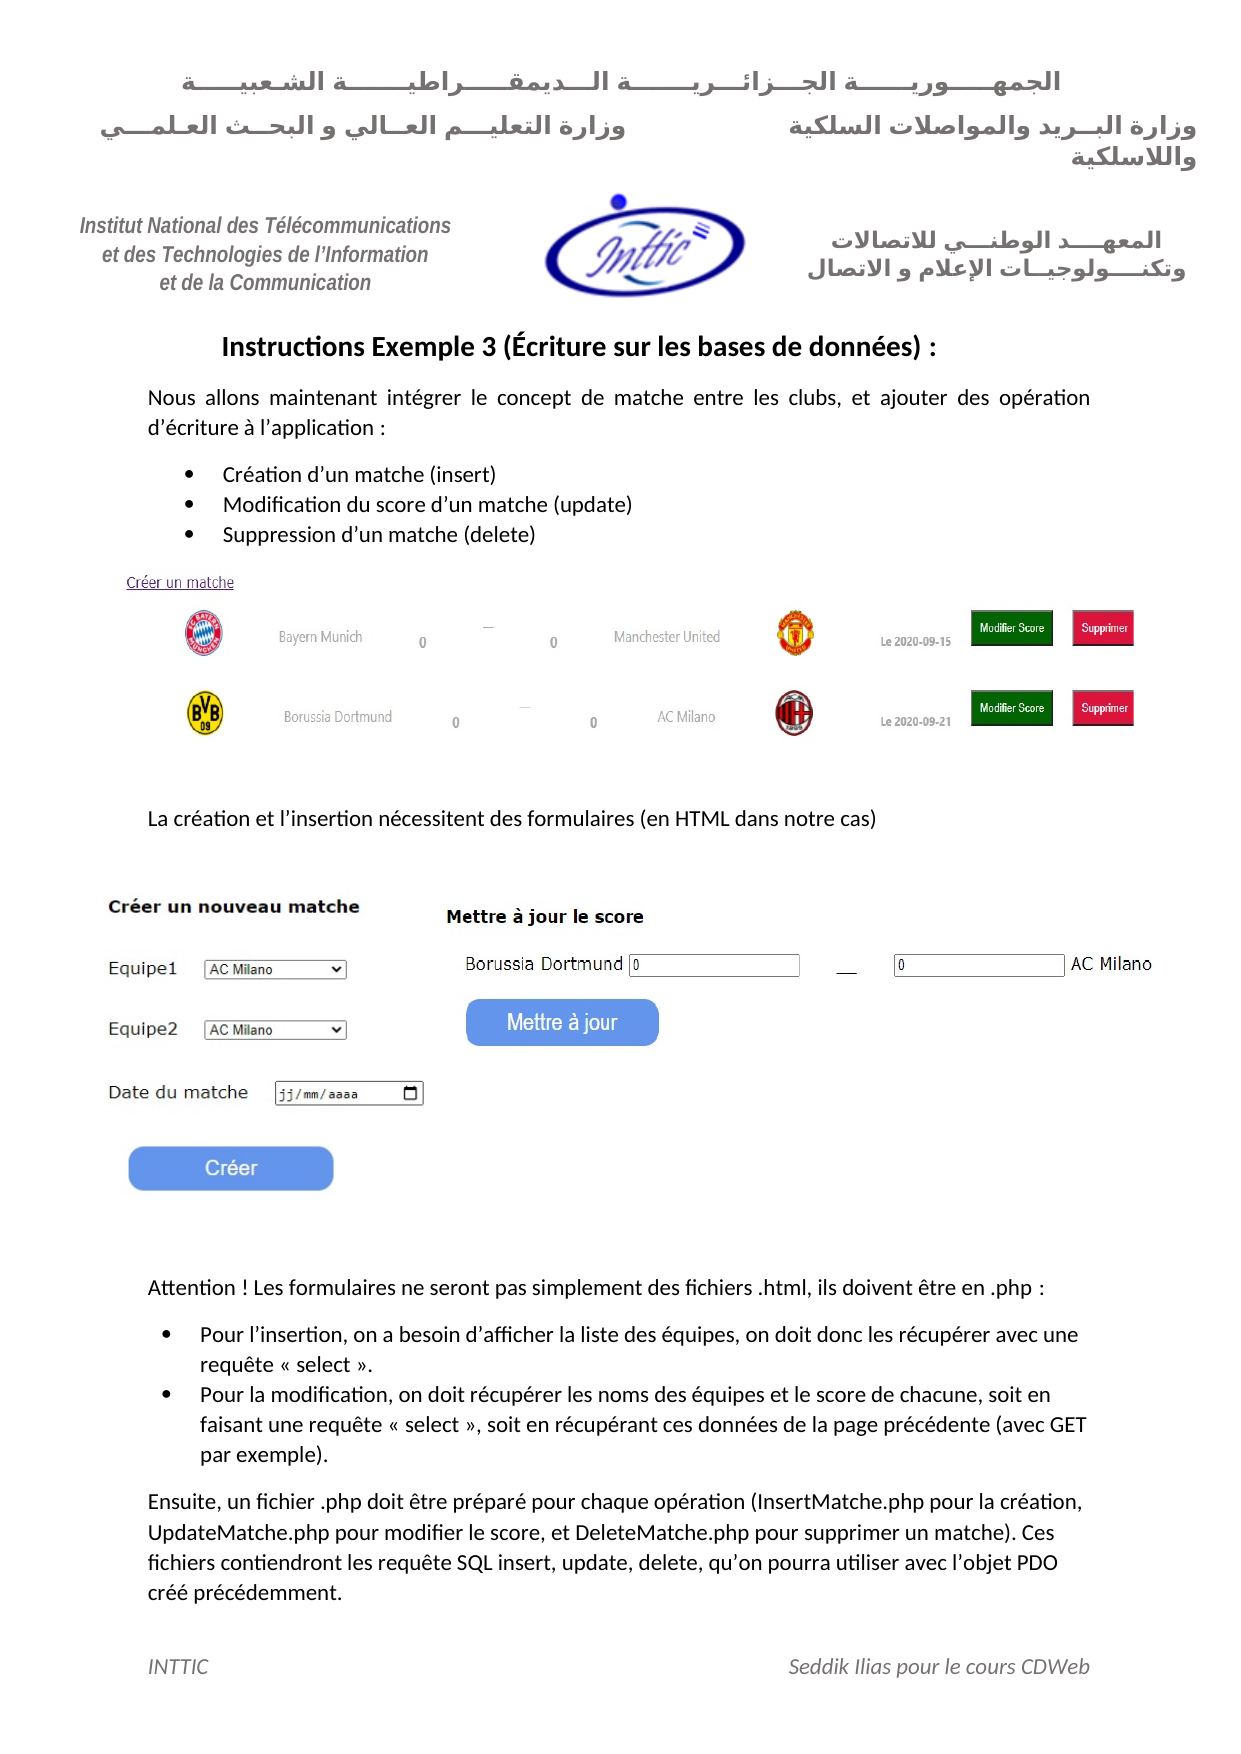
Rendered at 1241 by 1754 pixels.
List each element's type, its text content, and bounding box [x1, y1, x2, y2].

list Pour la modification, on doit récupérer les noms des équipes et le score de chacune, soit en faisant une requête « select », soit en récupérant ces données de la page précédente (avec GET par exemple). [162, 1380, 1093, 1468]
list Pour l’insertion, on a besoin d’afficher la liste des équipes, on doit donc les récupérer avec une requête « select ». [162, 1320, 1093, 1378]
text Instructions Exemple 3 (Écriture sur les bases de données) : [148, 148, 1093, 363]
picture [104, 884, 435, 1207]
picture [525, 185, 757, 307]
text Attention ! Les formulaires ne seront pas simplement des fichiers .html, ils doivent être en .php : [148, 1273, 1093, 1301]
list Création d’un matche (insert) [185, 460, 1093, 488]
text La création et l’insertion nécessitent des formulaires (en HTML dans notre cas) [148, 775, 1093, 832]
text Nous allons maintenant intégrer le concept de matche entre les clubs, et ajouter des opération d’écriture à l’application : [148, 383, 1093, 441]
list Modification du score d’un matche (update) [185, 490, 1093, 518]
picture [440, 884, 1159, 1094]
picture [121, 568, 1134, 775]
list Suppression d’un matche (delete) [185, 520, 1093, 548]
text Ensuite, un fichier .php doit être préparé pour chaque opération (InsertMatche.php pour la création, UpdateMatche.php pour modifier le score, et DeleteMatche.php pour supprimer un matche). Ces fichiers contiendront les requête SQL insert, update, delete, qu’on pourra utiliser avec l’objet PDO créé précédemment. [148, 1487, 1093, 1606]
